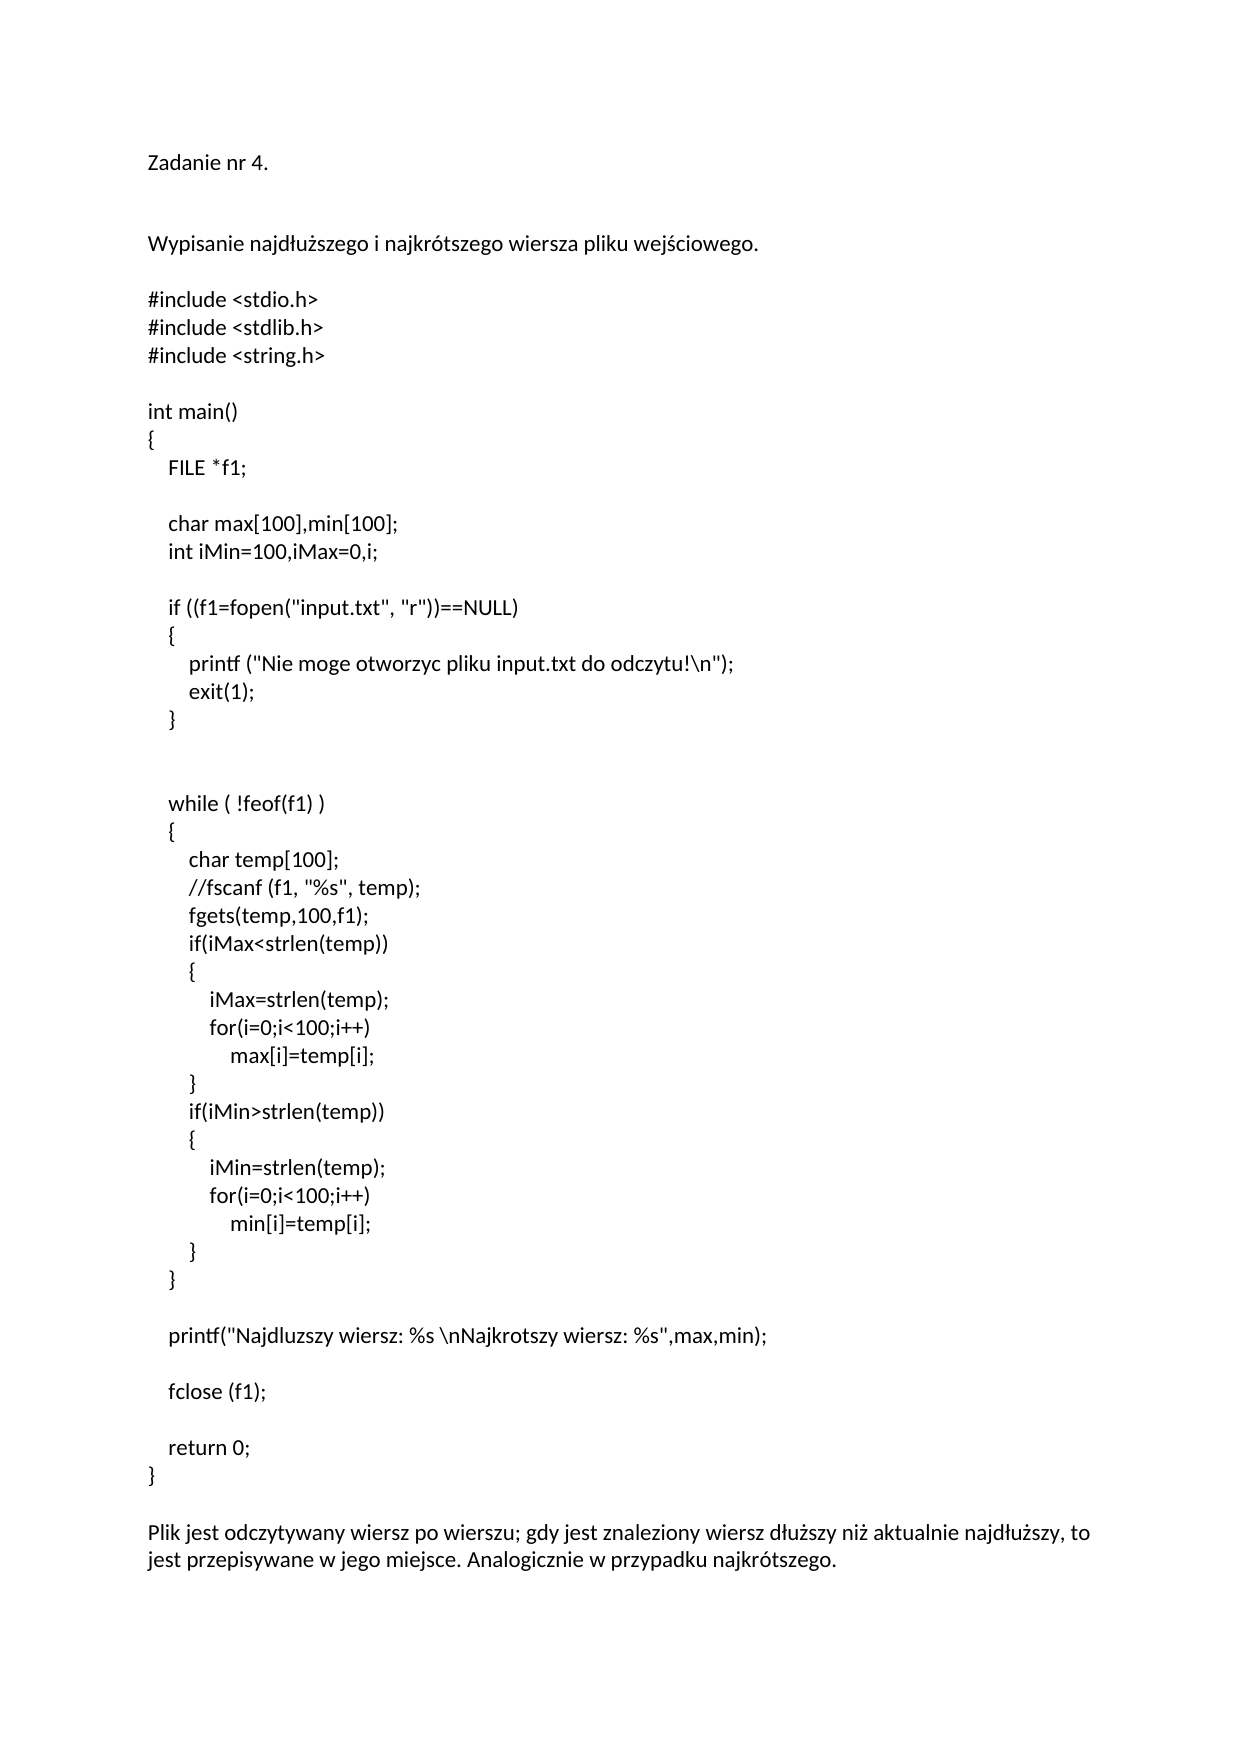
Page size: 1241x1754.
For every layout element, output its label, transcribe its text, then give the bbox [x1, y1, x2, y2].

text { [148, 1125, 1093, 1153]
text return 0; [148, 1433, 1093, 1462]
text if(iMax<strlen(temp)) [148, 929, 1093, 957]
text max[i]=temp[i]; [148, 1041, 1093, 1069]
text printf ("Nie moge otworzyc pliku input.txt do odczytu!\n"); [148, 649, 1093, 677]
text char temp[100]; [148, 845, 1093, 873]
text fclose (f1); [148, 1377, 1093, 1406]
text iMax=strlen(temp); [148, 985, 1093, 1013]
text int main() [148, 397, 1093, 425]
text #include <stdlib.h> [148, 313, 1093, 341]
text while ( !feof(f1) ) [148, 789, 1093, 817]
text } [148, 705, 1093, 733]
text if ((f1=fopen("input.txt", "r"))==NULL) [148, 593, 1093, 621]
text int iMin=100,iMax=0,i; [148, 537, 1093, 565]
text { [148, 817, 1093, 845]
text { [148, 621, 1093, 649]
text #include <string.h> [148, 341, 1093, 369]
text } [148, 1069, 1093, 1097]
text exit(1); [148, 677, 1093, 705]
text for(i=0;i<100;i++) [148, 1181, 1093, 1209]
text } [148, 1462, 1093, 1489]
text } [148, 1265, 1093, 1293]
text printf("Najdluzszy wiersz: %s \nNajkrotszy wiersz: %s",max,min); [148, 1321, 1093, 1349]
text iMin=strlen(temp); [148, 1153, 1093, 1181]
text min[i]=temp[i]; [148, 1209, 1093, 1237]
text { [148, 957, 1093, 985]
text #include <stdio.h> [148, 285, 1093, 313]
text Wypisanie najdłuższego i najkrótszego wiersza pliku wejściowego. [148, 229, 1093, 257]
text //fscanf (f1, "%s", temp); [148, 873, 1093, 901]
text Plik jest odczytywany wiersz po wierszu; gdy jest znaleziony wiersz dłuższy niż aktualnie najdłuższy, to jest przepisywane w jego miejsce. Analogicznie w przypadku najkrótszego.Zadanie nr 5. [148, 1518, 1093, 1574]
text fgets(temp,100,f1); [148, 901, 1093, 929]
text char max[100],min[100]; [148, 509, 1093, 537]
text { [148, 425, 1093, 453]
text for(i=0;i<100;i++) [148, 1013, 1093, 1041]
text } [148, 1237, 1093, 1265]
text if(iMin>strlen(temp)) [148, 1097, 1093, 1125]
text FILE *f1; [148, 453, 1093, 481]
